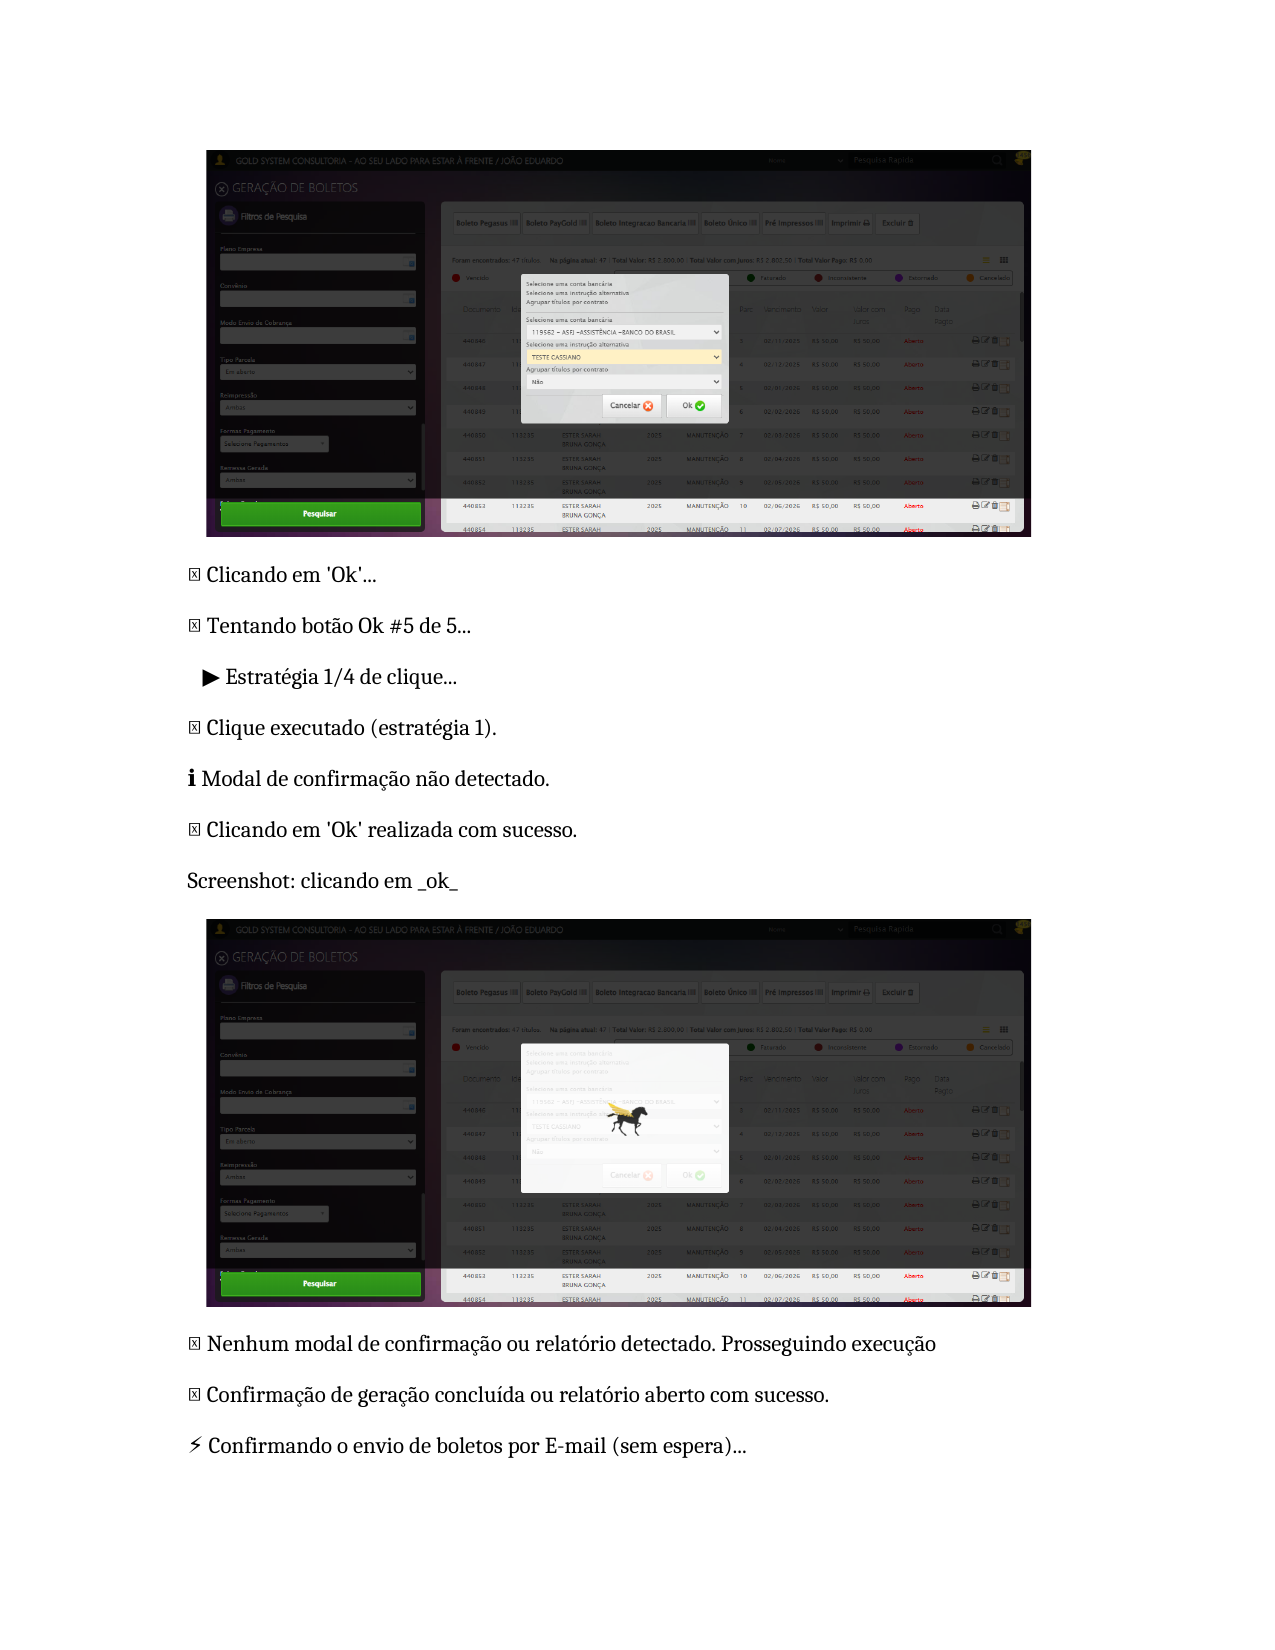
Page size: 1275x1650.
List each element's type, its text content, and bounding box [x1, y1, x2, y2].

text 🔄 Clicando em 'Ok'... [187, 562, 1087, 588]
picture [206, 919, 1032, 1307]
text ⚡ Confirmando o envio de boletos por E-mail (sem espera)... [187, 1433, 1087, 1459]
picture [206, 150, 1032, 537]
text ✅ Clicando em 'Ok' realizada com sucesso. [187, 817, 1087, 843]
text ✅ Clique executado (estratégia 1). [187, 715, 1087, 741]
text ✅ Confirmação de geração concluída ou relatório aberto com sucesso. [187, 1382, 1087, 1408]
text ✅ Nenhum modal de confirmação ou relatório detectado. Prosseguindo execução [187, 1331, 1087, 1357]
text ▶️ Estratégia 1/4 de clique... [187, 664, 1087, 690]
text ℹ️ Modal de confirmação não detectado. [187, 766, 1087, 792]
text 🎯 Tentando botão Ok #5 de 5... [187, 613, 1087, 639]
text Screenshot: clicando em _ok_ [187, 868, 1087, 894]
